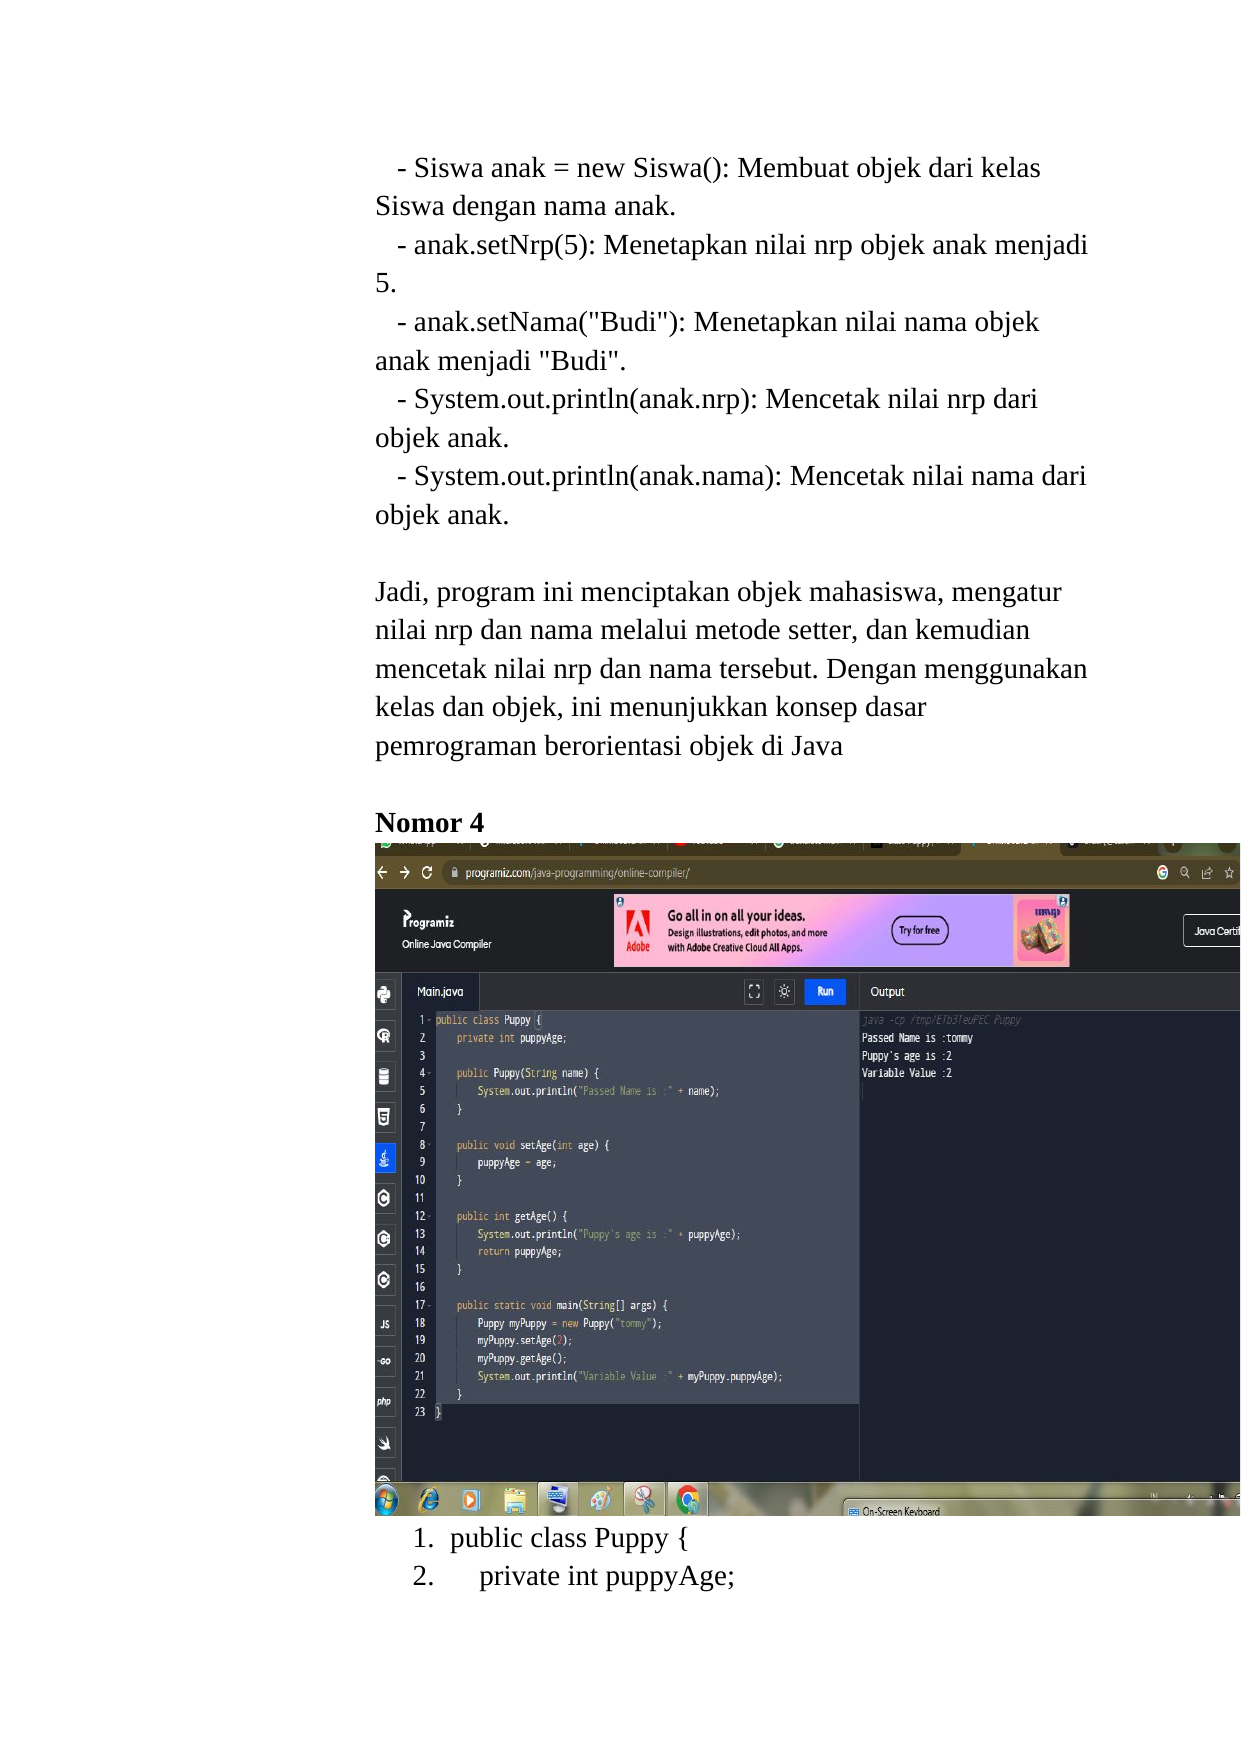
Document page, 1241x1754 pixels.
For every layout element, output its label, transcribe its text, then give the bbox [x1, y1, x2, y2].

list - System.out.println(anak.nama): Mencetak nilai nama dari objek anak. [375, 458, 1090, 530]
list - System.out.println(anak.nrp): Mencetak nilai nrp dari objek anak. [375, 381, 1090, 453]
list - anak.setNama("Budi"): Menetapkan nilai nama objek anak menjadi "Budi". [375, 304, 1090, 376]
list private int puppyAge; [412, 1558, 1090, 1592]
list - anak.setNrp(5): Menetapkan nilai nrp objek anak menjadi 5. [375, 227, 1090, 299]
list Nomor 4 [375, 805, 1090, 839]
list public class Puppy { [412, 1520, 1090, 1553]
list Jadi, program ini menciptakan objek mahasiswa, mengatur nilai nrp dan nama melalui metode setter, dan kemudian mencetak nilai nrp dan nama tersebut. Dengan menggunakan kelas dan objek, ini menunjukkan konsep dasar pemrograman berorientasi objek di Java [375, 574, 1090, 762]
picture [375, 843, 1241, 1516]
list - Siswa anak = new Siswa(): Membuat objek dari kelas Siswa dengan nama anak. [375, 150, 1090, 222]
